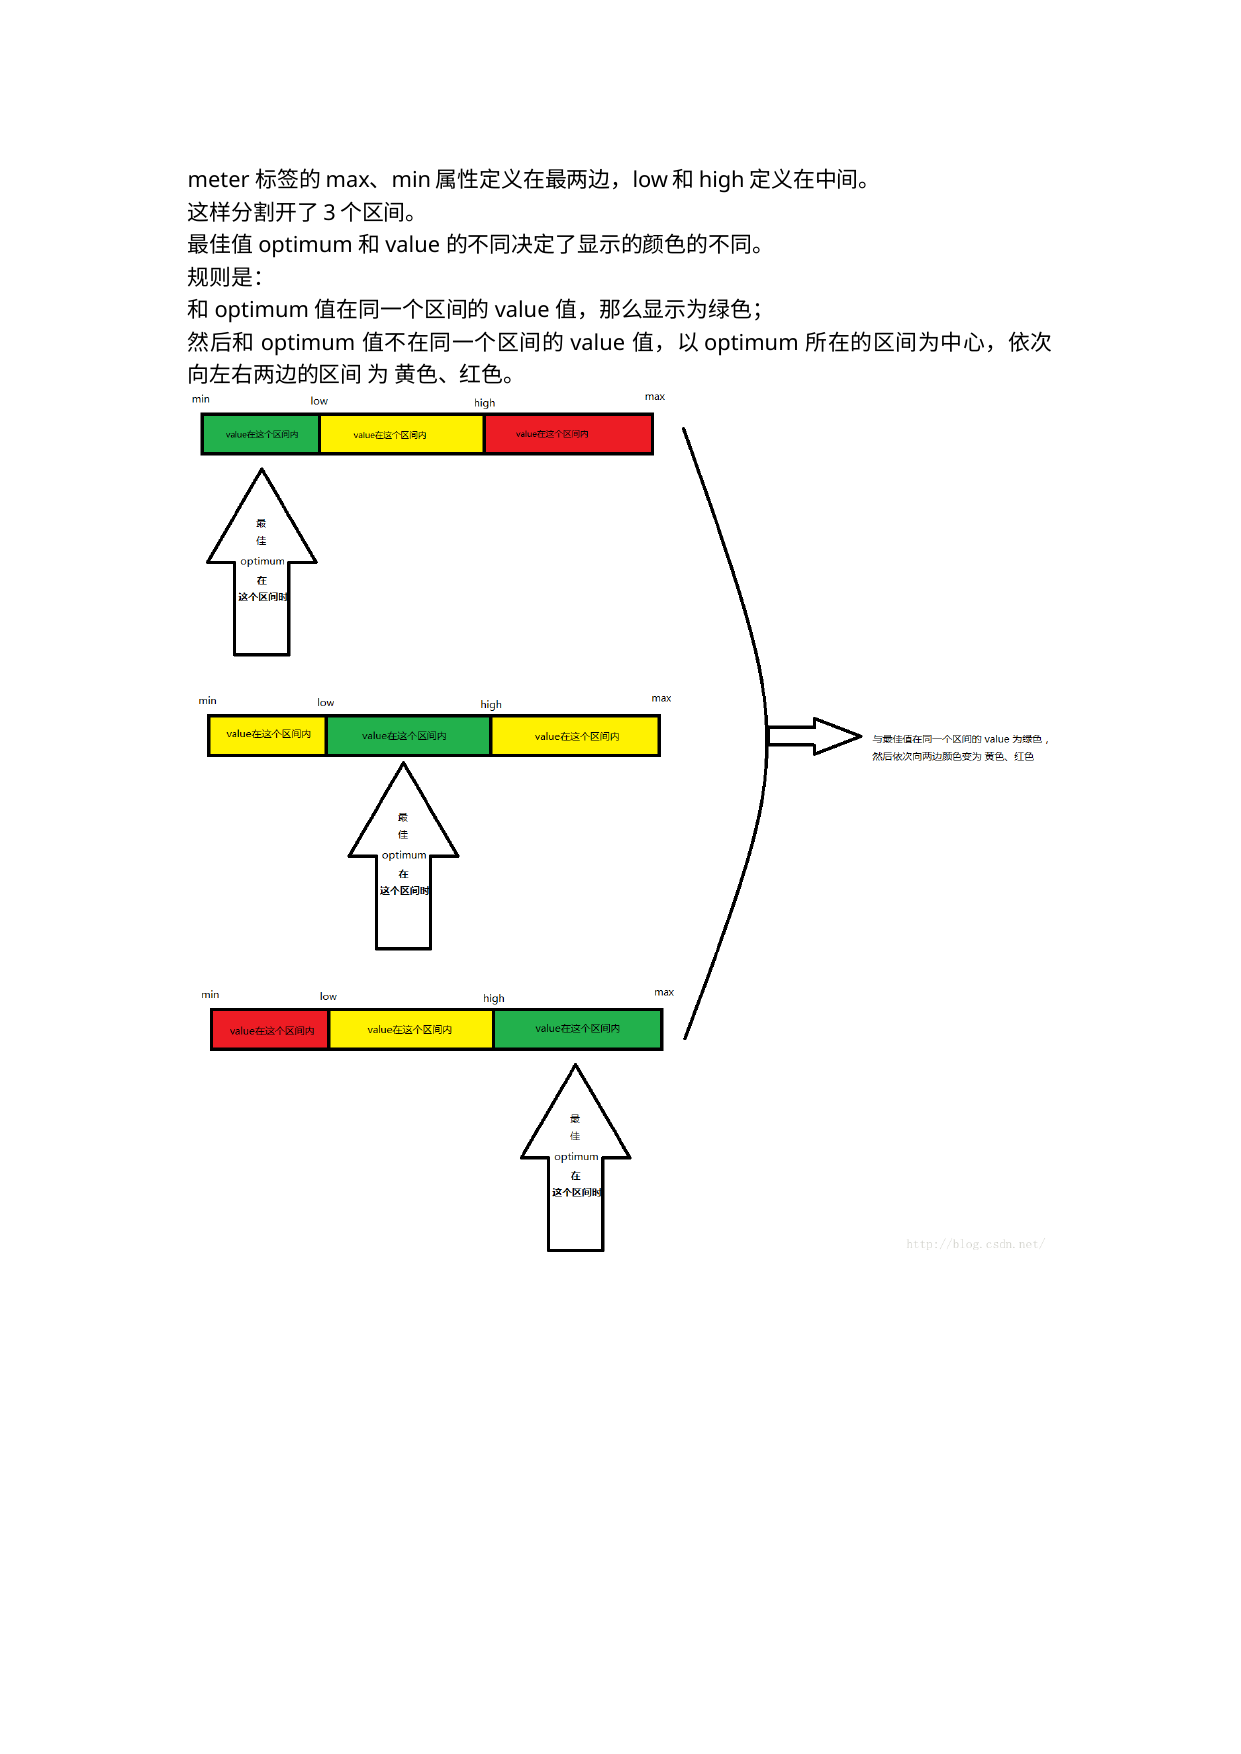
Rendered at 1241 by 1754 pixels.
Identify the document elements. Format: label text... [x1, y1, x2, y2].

text 规则是： [187, 259, 1053, 292]
text 最佳值 optimum 和 value 的不同决定了显示的颜色的不同。 [187, 227, 1053, 259]
text 然后和 optimum 值不在同一个区间的 value 值，以optimum 所在的区间为中心，依次向左右两边的区间 为 黄色、红色。 [187, 324, 1053, 389]
text 这样分割开了3个区间。 [187, 194, 1053, 227]
picture [187, 389, 1053, 1257]
text meter 标签的max、min属性定义在最两边，low和high定义在中间。 [187, 162, 1053, 194]
text 和 optimum 值在同一个区间的 value 值，那么显示为绿色； [187, 292, 1053, 324]
